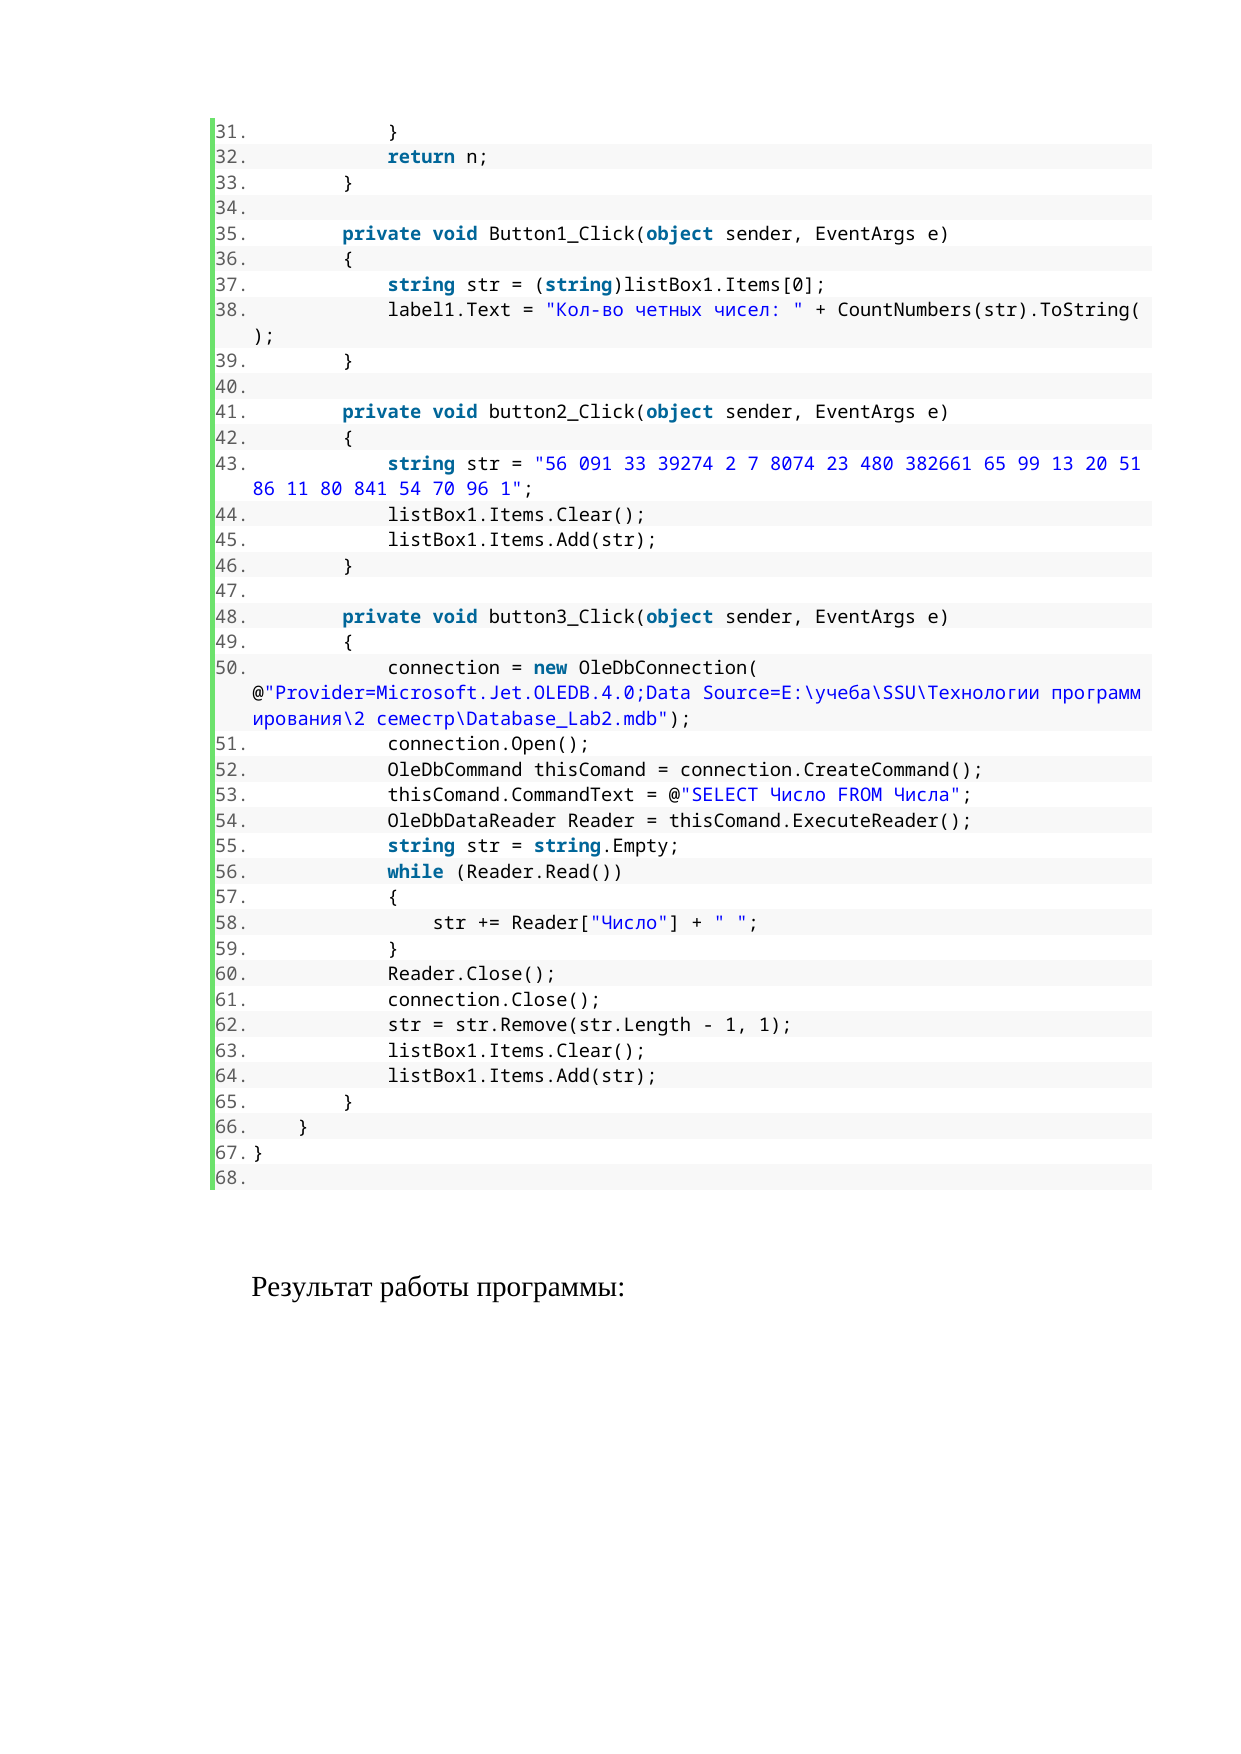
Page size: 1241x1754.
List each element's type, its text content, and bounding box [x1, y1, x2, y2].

list private void button3_Click(object sender, EventArgs e) [215, 603, 1152, 628]
list OleDbCommand thisComand = connection.CreateCommand(); [215, 756, 1152, 782]
list label1.Text = "Кол-во четных чисел: " + CountNumbers(str).ToString(); [215, 297, 1152, 348]
list } [215, 1088, 1152, 1113]
list str += Reader["Число"] + " "; [215, 909, 1152, 935]
list connection = new OleDbConnection(@"Provider=Microsoft.Jet.OLEDB.4.0;Data Source=E:\учеба\SSU\Технологии программирования\2 семестр\Database_Lab2.mdb"); [215, 654, 1152, 731]
list listBox1.Items.Clear(); [215, 501, 1152, 526]
list OleDbDataReader Reader = thisComand.ExecuteReader(); [215, 807, 1152, 833]
list private void button2_Click(object sender, EventArgs e) [215, 399, 1152, 424]
list connection.Open(); [215, 731, 1152, 756]
list private void Button1_Click(object sender, EventArgs e) [215, 220, 1152, 246]
list } [215, 1139, 1152, 1164]
list listBox1.Items.Add(str); [215, 526, 1152, 552]
text Результат работы программы: [177, 1269, 1152, 1303]
list string str = (string)listBox1.Items[0]; [215, 271, 1152, 297]
list string str = "56 091 33 39274 2 7 8074 23 480 382661 65 99 13 20 51 86 11 80 841 54 70 96 1"; [215, 450, 1152, 501]
list listBox1.Items.Clear(); [215, 1037, 1152, 1062]
list } [215, 552, 1152, 577]
list Reader.Close(); [215, 960, 1152, 986]
list { [215, 246, 1152, 271]
list } [215, 118, 1152, 144]
list { [215, 424, 1152, 450]
list { [215, 628, 1152, 654]
list } [215, 1113, 1152, 1139]
list return n; [215, 144, 1152, 169]
list } [215, 935, 1152, 960]
list thisComand.CommandText = @"SELECT Число FROM Числа"; [215, 782, 1152, 807]
list } [215, 169, 1152, 195]
list listBox1.Items.Add(str); [215, 1062, 1152, 1088]
list } [215, 348, 1152, 373]
list while (Reader.Read()) [215, 858, 1152, 884]
list str = str.Remove(str.Length - 1, 1); [215, 1011, 1152, 1037]
list { [215, 884, 1152, 909]
list string str = string.Empty; [215, 833, 1152, 858]
list connection.Close(); [215, 986, 1152, 1011]
